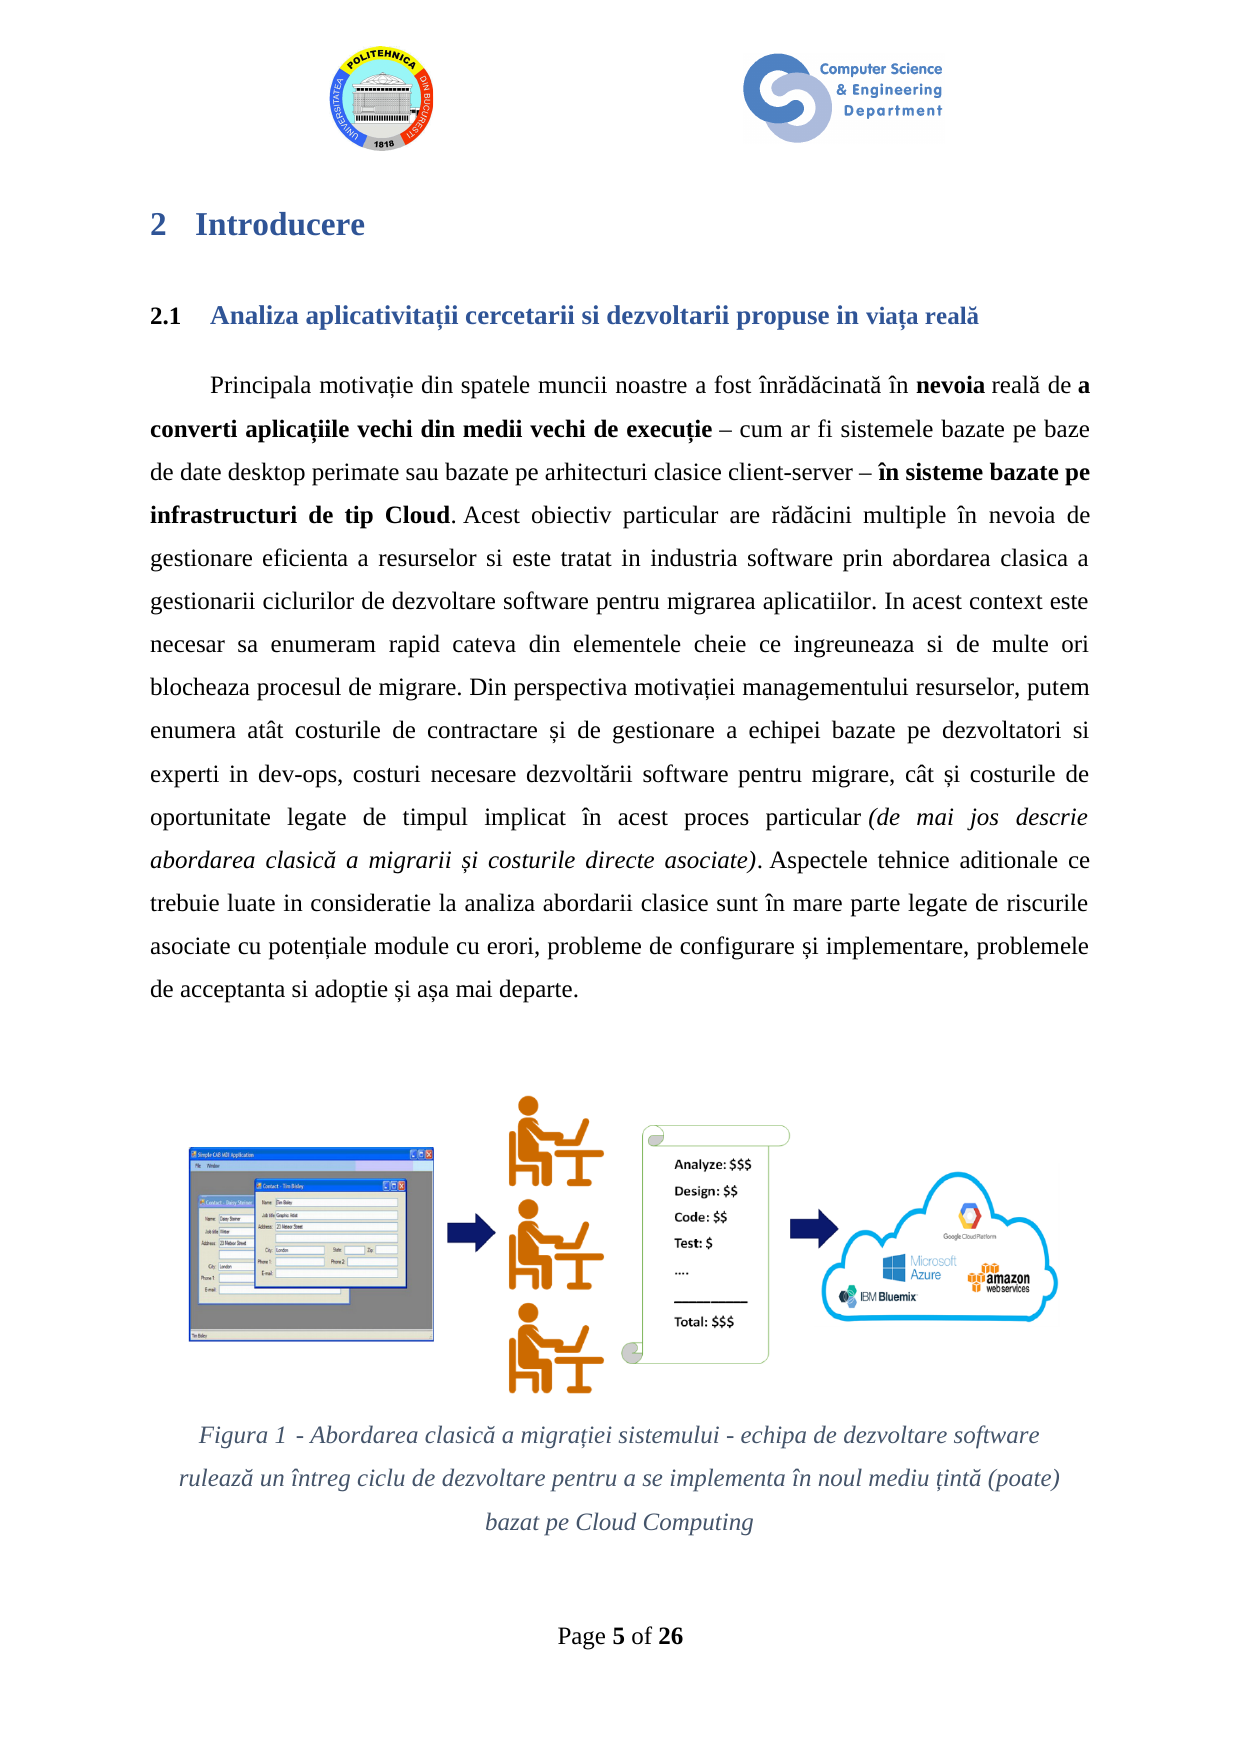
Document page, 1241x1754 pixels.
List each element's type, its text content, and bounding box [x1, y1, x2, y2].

picture [742, 53, 946, 144]
picture [176, 1093, 1065, 1406]
subtitle Introducere [150, 204, 1090, 242]
table_header Figura 1 - Abordarea clasică a migrației sistemului - echipa de dezvoltare software rulează un întreg ciclu de dezvoltare pentru a se implementa în noul mediu țintă (poate) bazat pe Cloud Computing [165, 1094, 1076, 1570]
text Principala motivație din spatele muncii noastre a fost înrădăcinată în nevoia reală de a converti aplicațiile vechi din medii vechi de execuție – cum ar fi sistemele bazate pe baze de date desktop perimate sau bazate pe arhitecturi clasice client-server – în sisteme bazate pe infrastructuri de tip Cloud. Acest obiectiv particular are rădăcini multiple în ​​nevoia de gestionare eficienta a resurselor si este tratat in industria software prin abordarea clasica a gestionarii ciclurilor de dezvoltare software pentru migrarea aplicatiilor. In acest context este necesar sa enumeram rapid cateva din elementele cheie ce ingreuneaza si de multe ori blocheaza procesul de migrare. Din perspectiva motivației managementului resurselor, putem enumera atât costurile de contractare și de gestionare a echipei bazate pe dezvoltatori si experti in dev-ops, costuri necesare dezvoltării software pentru migrare, cât și costurile de oportunitate legate de timpul implicat în acest proces particular (de mai jos descrie abordarea clasică a migrarii și costurile directe asociate). Aspectele tehnice aditionale ce trebuie luate in consideratie la analiza abordarii clasice sunt în mare parte legate de riscurile asociate cu potențiale module cu erori, probleme de configurare și implementare, problemele de acceptanta si adoptie și așa mai departe. [150, 371, 1090, 1003]
picture [329, 46, 434, 151]
subtitle Analiza aplicativitații cercetarii si dezvoltarii propuse in viața reală [150, 299, 1090, 330]
